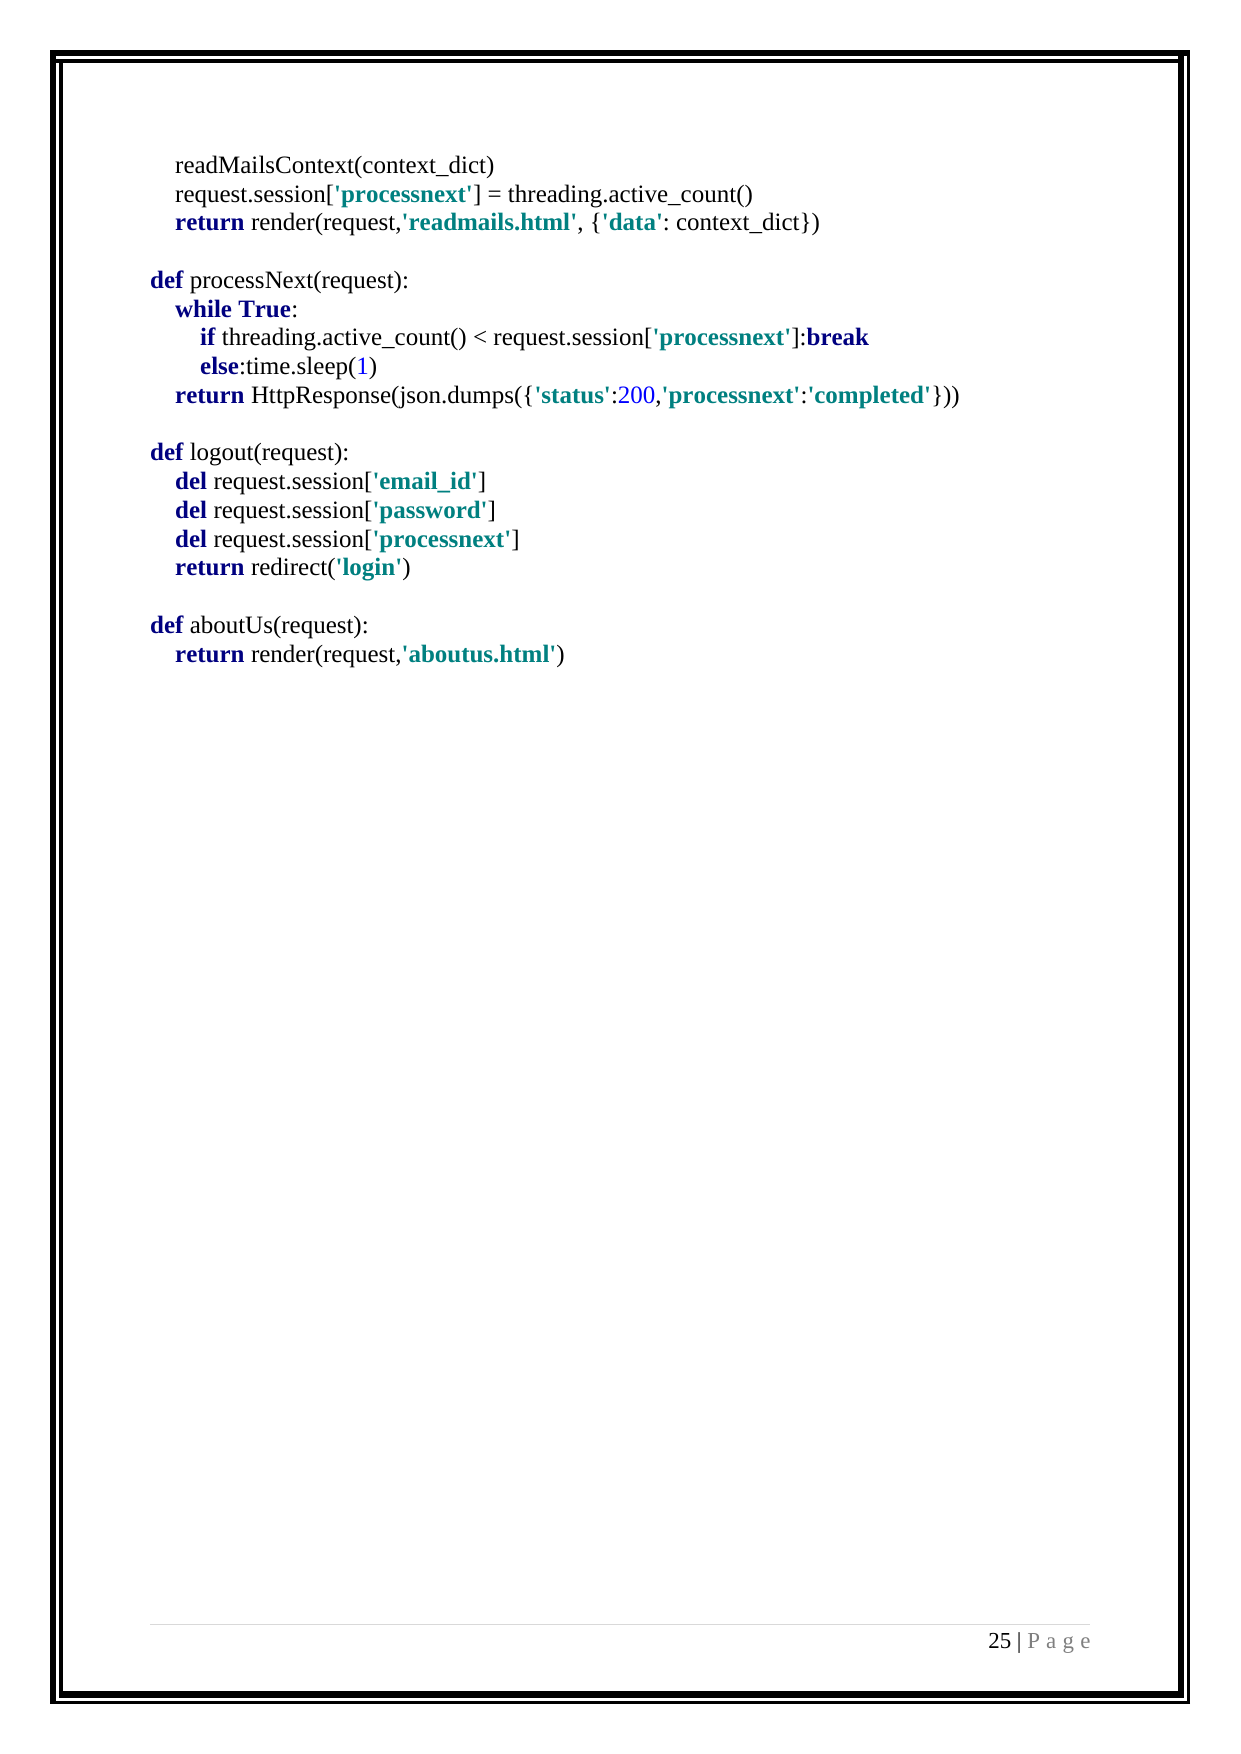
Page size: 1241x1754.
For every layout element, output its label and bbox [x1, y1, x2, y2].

text [150, 150, 1090, 667]
